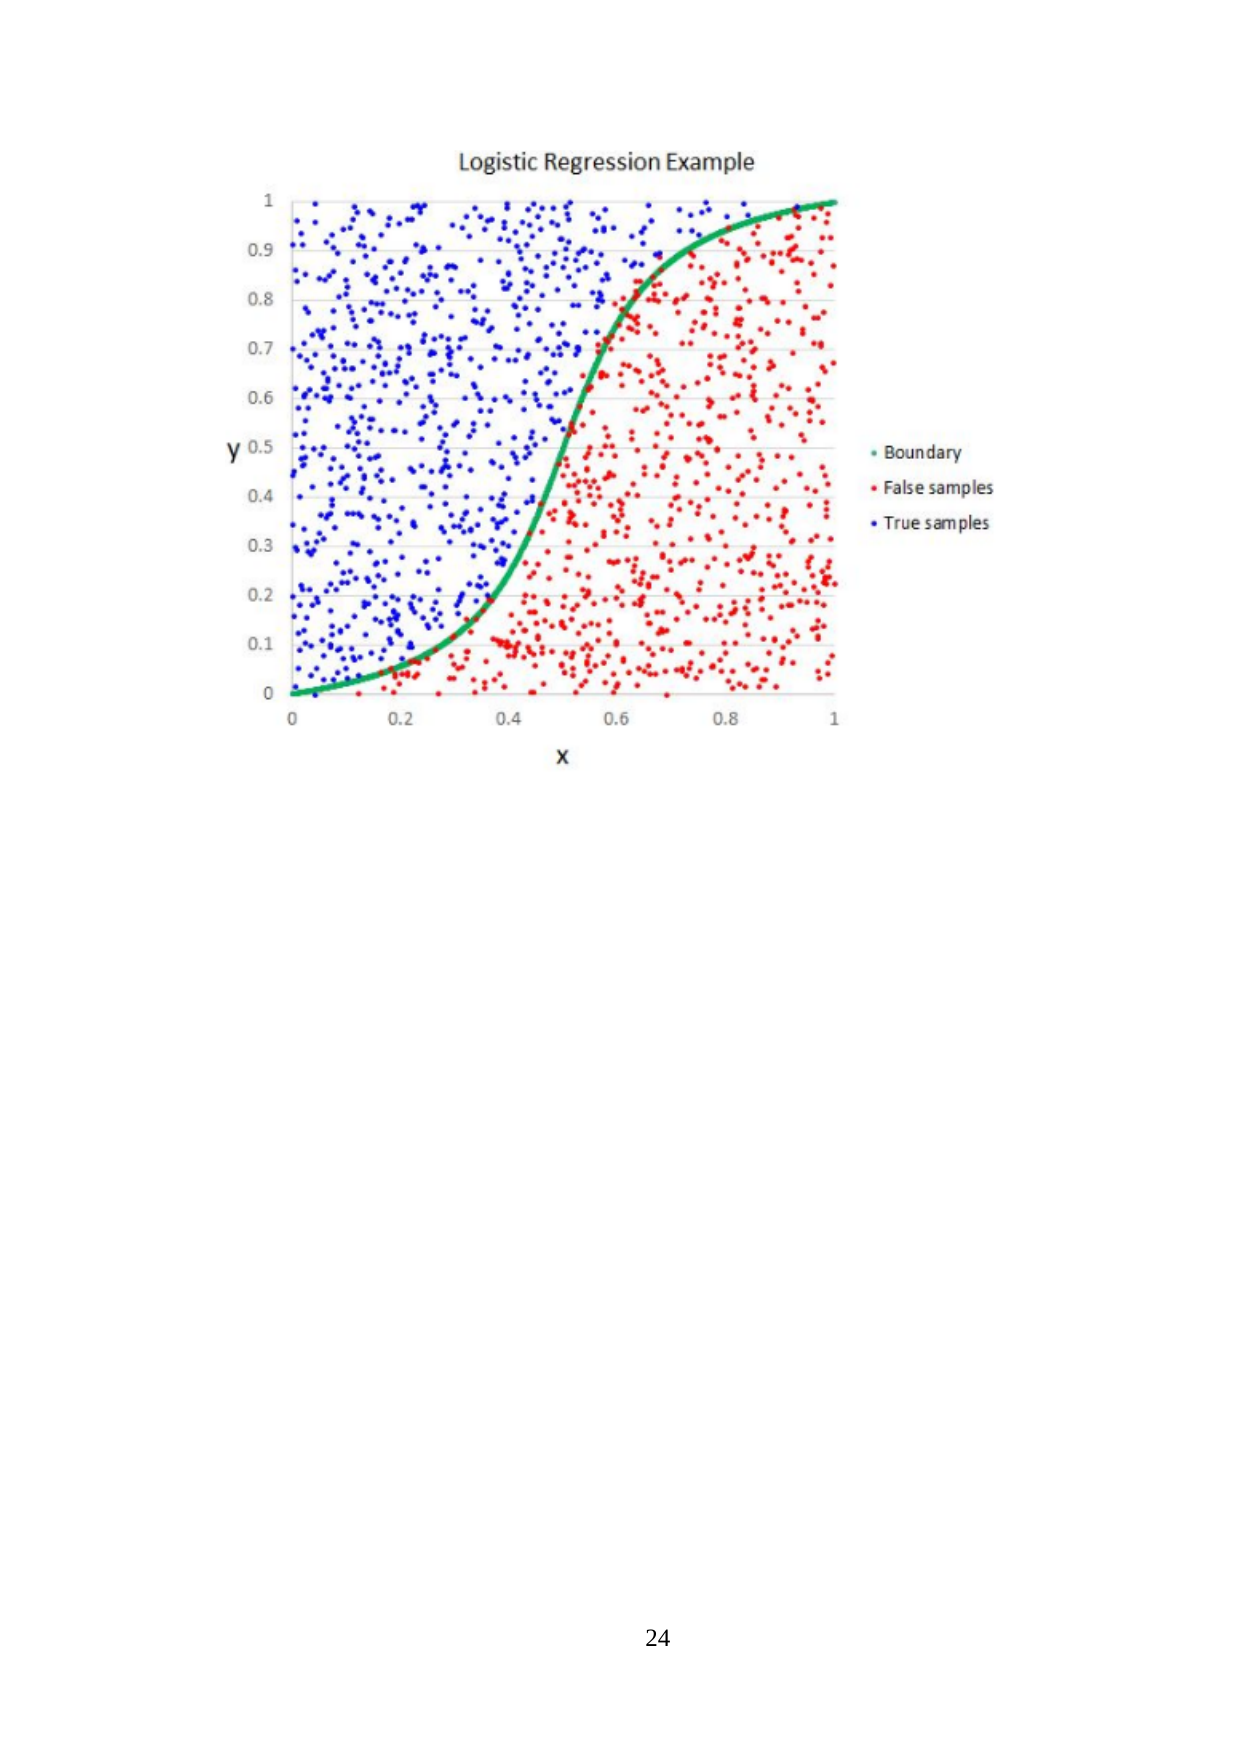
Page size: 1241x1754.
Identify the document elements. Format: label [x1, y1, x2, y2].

picture [225, 150, 1000, 772]
